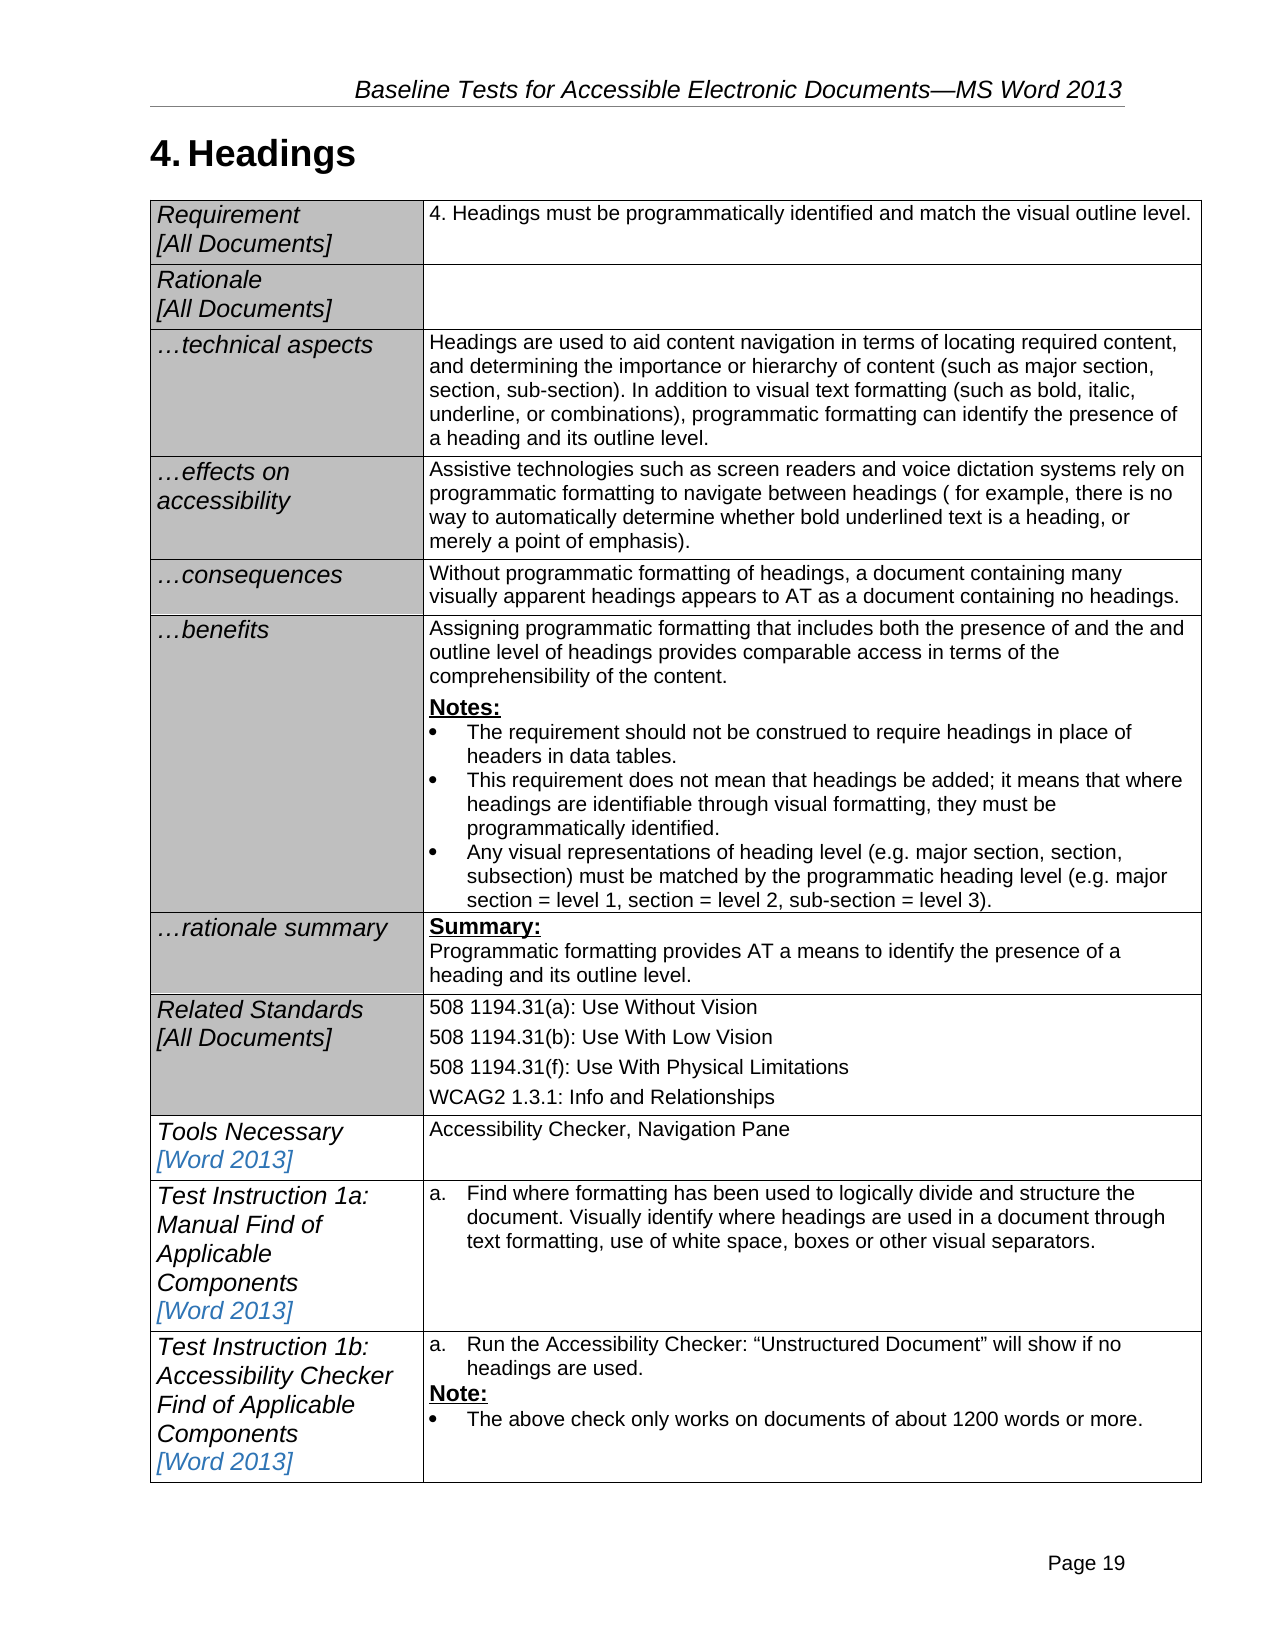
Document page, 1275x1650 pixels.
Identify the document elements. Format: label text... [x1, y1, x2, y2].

subtitle Headings [150, 131, 1125, 174]
table_cell [424, 265, 1201, 329]
table_cell 508 1194.31(a): Use Without Vision 508 1194.31(b): Use With Low Vision 508 1194.31(f): Use With Physical Limitations WCAG2 1.3.1: Info and Relationships [424, 995, 1201, 1115]
table_cell Summary: Programmatic formatting provides AT a means to identify the presence of a heading and its outline level. [424, 913, 1201, 993]
table_cell Related Standards [All Documents] [151, 995, 423, 1115]
table_cell Find where formatting has been used to logically divide and structure the document. Visually identify where headings are used in a document through text formatting, use of white space, boxes or other visual separators. [424, 1181, 1201, 1331]
table_cell …consequences [151, 560, 423, 614]
table_cell Assistive technologies such as screen readers and voice dictation systems rely on programmatic formatting to navigate between headings ( for example, there is no way to automatically determine whether bold underlined text is a heading, or merely a point of emphasis). [424, 457, 1201, 559]
table_cell Accessibility Checker, Navigation Pane [424, 1116, 1201, 1180]
table_cell Headings are used to aid content navigation in terms of locating required content, and determining the importance or hierarchy of content (such as major section, section, sub-section). In addition to visual text formatting (such as bold, italic, underline, or combinations), programmatic formatting can identify the presence of a heading and its outline level. [424, 330, 1201, 456]
table_header 4. Headings must be programmatically identified and match the visual outline level. [424, 201, 1201, 264]
table_cell Rationale [All Documents] [151, 265, 423, 329]
table_cell Run the Accessibility Checker: “Unstructured Document” will show if no headings are used. Note: The above check only works on documents of about 1200 words or more. [424, 1332, 1201, 1482]
table_cell Tools Necessary [Word 2013] [151, 1116, 423, 1180]
table_header Requirement [All Documents] [151, 201, 423, 264]
table_cell …rationale summary [151, 913, 423, 993]
table_cell Without programmatic formatting of headings, a document containing many visually apparent headings appears to AT as a document containing no headings. [424, 560, 1201, 614]
table_cell Test Instruction 1b: Accessibility Checker Find of Applicable Components [Word 2013] [151, 1332, 423, 1482]
table_cell Assigning programmatic formatting that includes both the presence of and the and outline level of headings provides comparable access in terms of the comprehensibility of the content. Notes: The requirement should not be construed to require headings in place of headers in data tables. This requirement does not mean that headings be added; it means that where headings are identifiable through visual formatting, they must be programmatically identified. Any visual representations of heading level (e.g. major section, section, subsection) must be matched by the programmatic heading level (e.g. major section = level 1, section = level 2, sub-section = level 3). [424, 616, 1201, 912]
table_cell …effects on accessibility [151, 457, 423, 559]
table_cell …technical aspects [151, 330, 423, 456]
table_cell Test Instruction 1a: Manual Find of Applicable Components [Word 2013] [151, 1181, 423, 1331]
table_cell …benefits [151, 616, 423, 912]
